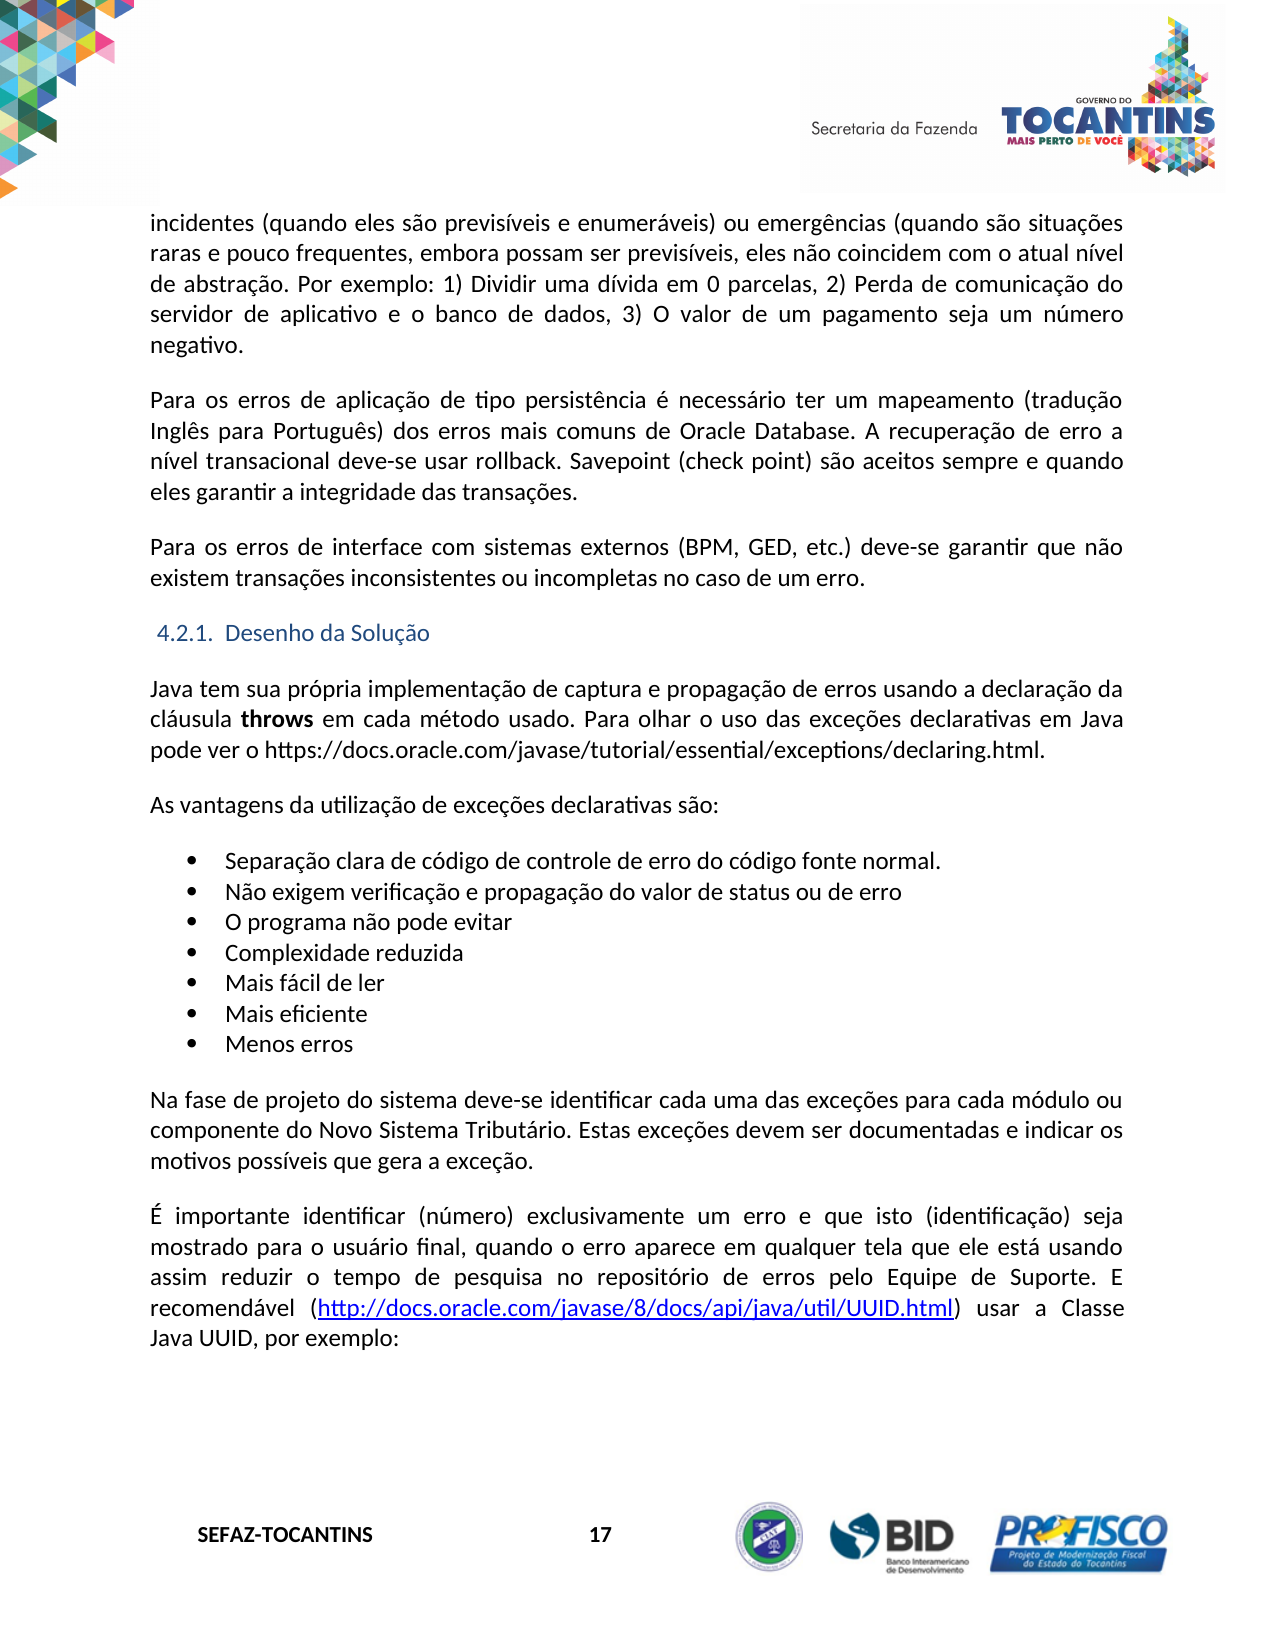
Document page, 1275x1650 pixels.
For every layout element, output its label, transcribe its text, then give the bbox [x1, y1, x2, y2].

list Complexidade reduzida [187, 937, 1125, 967]
text Na fase de projeto do sistema deve-se identificar cada uma das exceções para cada módulo ou componente do Novo Sistema Tributário. Estas exceções devem ser documentadas e indicar os motivos possíveis que gera a exceção. [150, 1084, 1125, 1175]
picture [733, 1500, 1174, 1576]
text Java tem sua própria implementação de captura e propagação de erros usando a declaração da cláusula throws em cada método usado. Para olhar o uso das exceções declarativas em Java pode ver o https://docs.oracle.com/javase/tutorial/essential/exceptions/declaring.html. [150, 673, 1125, 764]
list Não exigem verificação e propagação do valor de status ou de erro [187, 876, 1125, 906]
text Para os erros de interface com sistemas externos (BPM, GED, etc.) deve-se garantir que não existem transações inconsistentes ou incompletas no caso de um erro. [150, 531, 1125, 592]
picture [0, 0, 161, 206]
subtitle Desenho da Solução [157, 617, 1125, 648]
list Mais eficiente [187, 998, 1125, 1028]
list Mais fácil de ler [187, 967, 1125, 998]
text É importante identificar (número) exclusivamente um erro e que isto (identificação) seja mostrado para o usuário final, quando o erro aparece em qualquer tela que ele está usando assim reduzir o tempo de pesquisa no repositório de erros pelo Equipe de Suporte. E recomendável (http://docs.oracle.com/javase/8/docs/api/java/util/UUID.html) usar a Classe Java UUID, por exemplo: [150, 1200, 1125, 1353]
text As vantagens da utilização de exceções declarativas são: [150, 789, 1125, 820]
picture [800, 4, 1226, 193]
text Para os erros de aplicação de tipo persistência é necessário ter um mapeamento (tradução Inglês para Português) dos erros mais comuns de Oracle Database. A recuperação de erro a nível transacional deve-se usar rollback. Savepoint (check point) são aceitos sempre e quando eles garantir a integridade das transações. [150, 384, 1125, 506]
list O programa não pode evitar [187, 906, 1125, 937]
list Separação clara de código de controle de erro do código fonte normal. [187, 845, 1125, 876]
list Menos erros [187, 1028, 1125, 1059]
